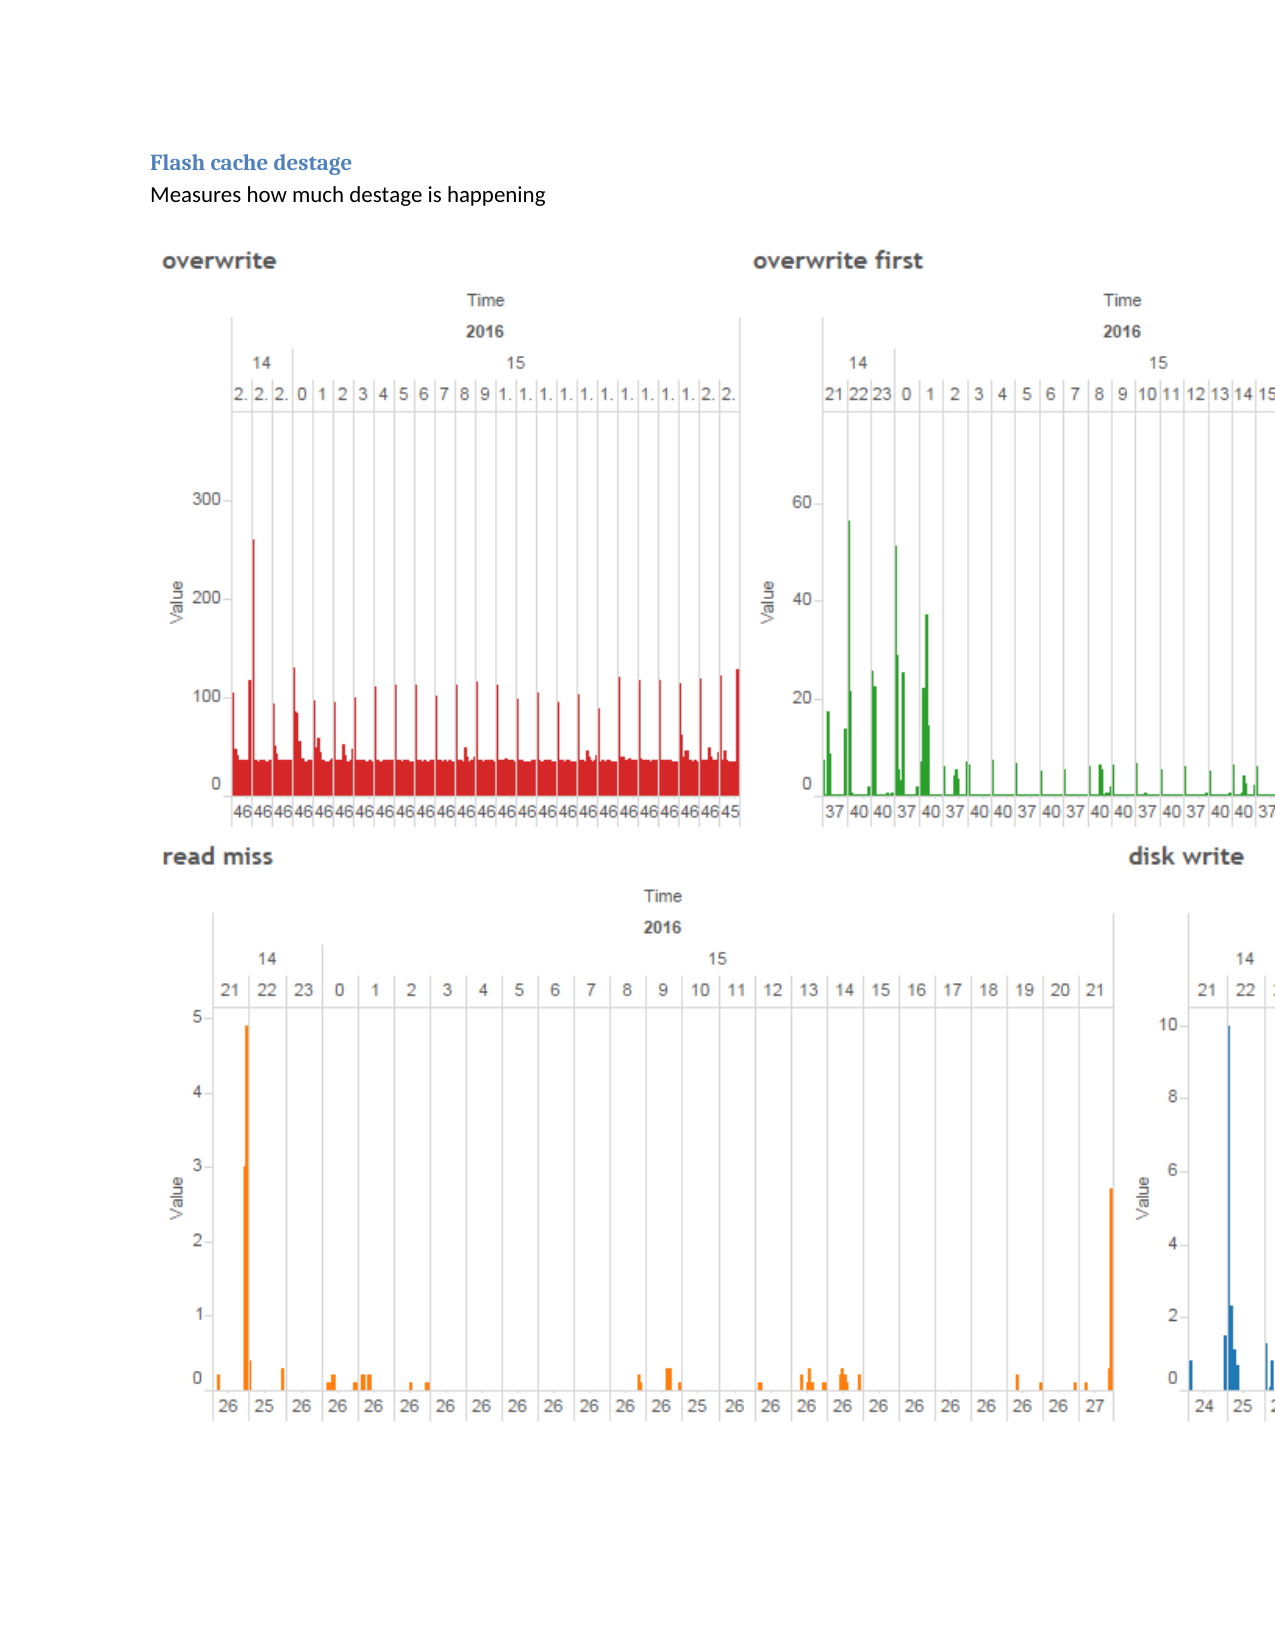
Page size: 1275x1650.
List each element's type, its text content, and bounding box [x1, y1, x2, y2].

subtitle Flash cache destage [150, 150, 1125, 176]
text Measures how much destage is happening [150, 180, 1125, 208]
picture [150, 233, 1275, 1431]
